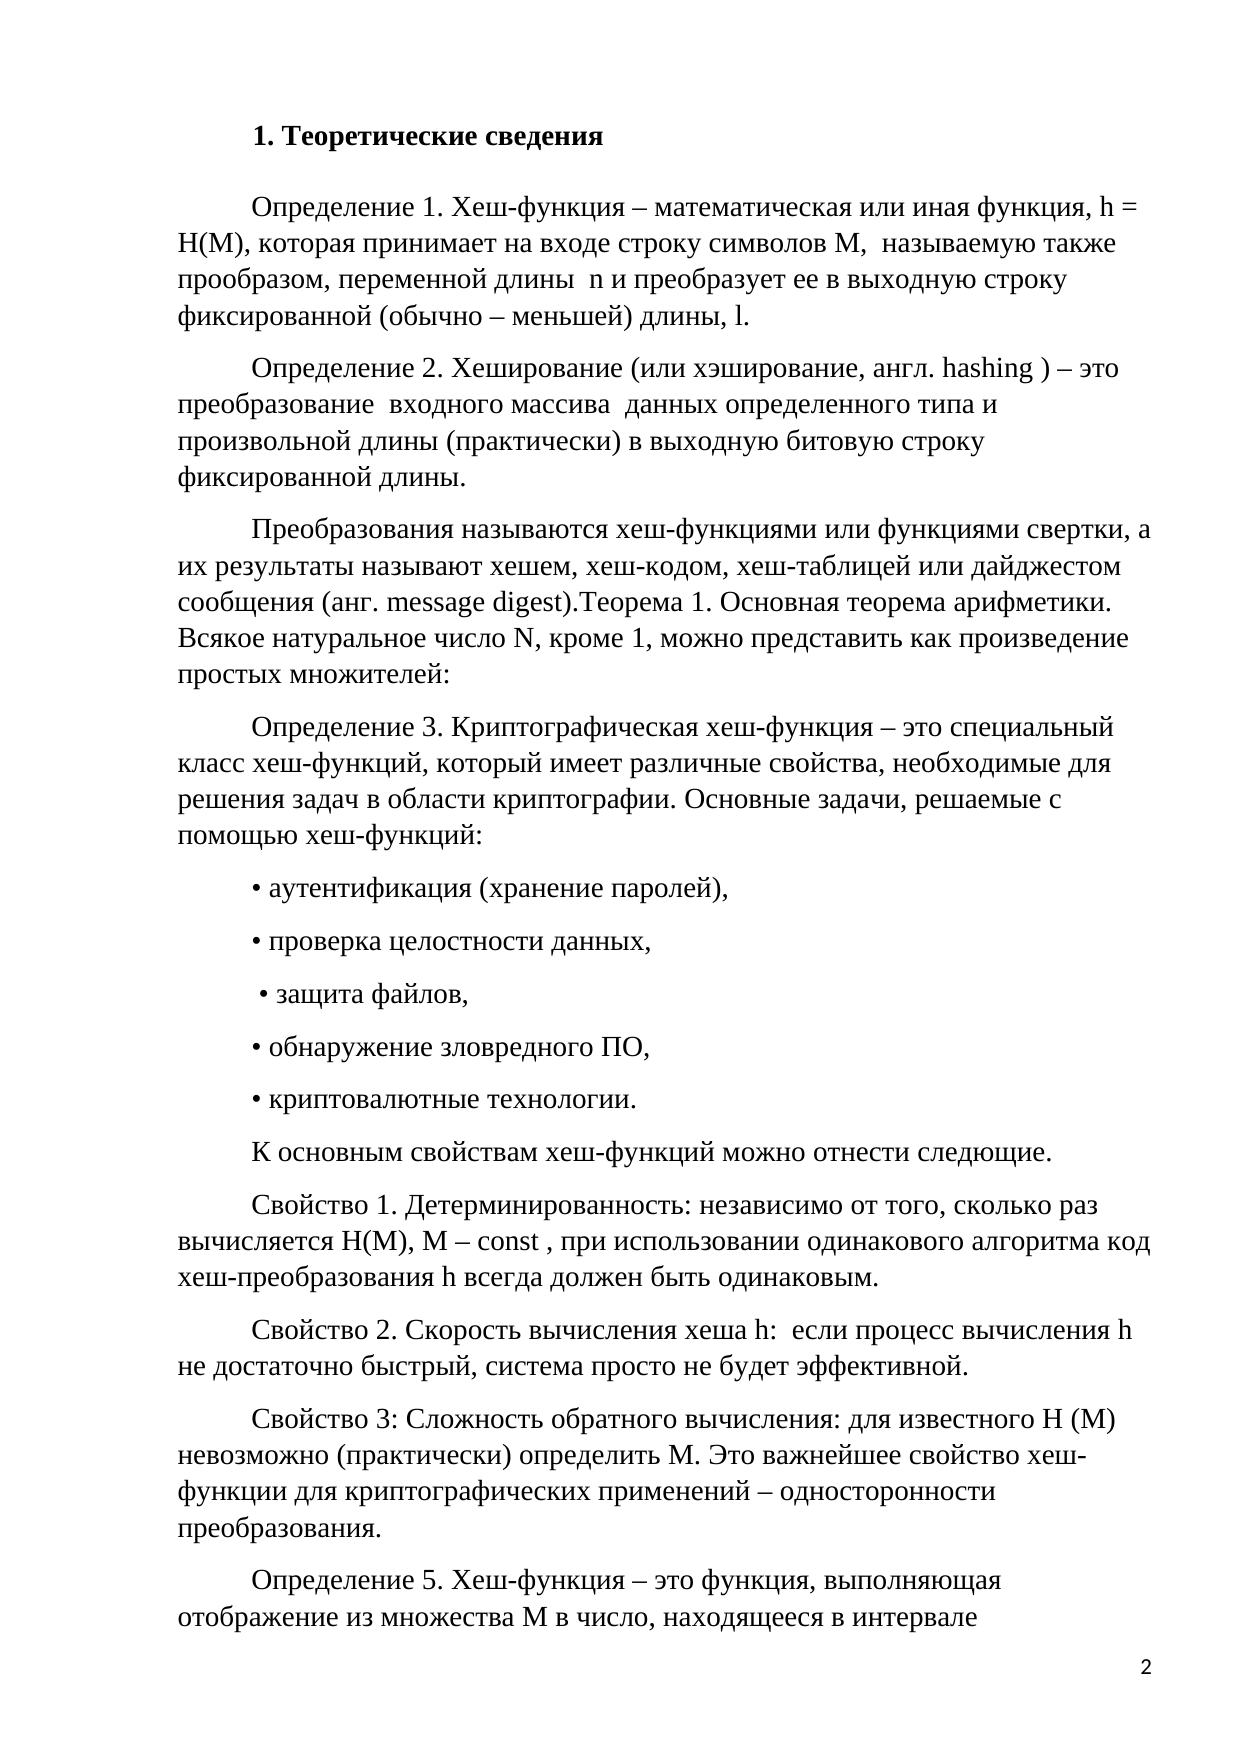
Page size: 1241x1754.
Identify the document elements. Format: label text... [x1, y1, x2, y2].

text К основным свойствам хеш-функций можно отнести следющие. [177, 1134, 1152, 1168]
text Свойство 2. Скорость вычисления хеша h: если процесс вычисления h не достаточно быстрый, система просто не будет эффективной. [177, 1312, 1152, 1382]
text Определение 3. Криптографическая хеш-функция – это специальный класс хеш-функций, который имеет различные свойства, необходимые для решения задач в области криптографии. Основные задачи, решаемые с помощью хеш-функций: [177, 709, 1152, 851]
text Свойство 1. Детерминированность: независимо от того, сколько раз вычисляется H(M), M – const , при использовании одинакового алгоритма код хеш-преобразования h всегда должен быть одинаковым. [177, 1187, 1152, 1293]
text Определение 1. Хеш-функция – математическая или иная функция, h = H(М), которая принимает на входе строку символов М, называемую также прообразом, переменной длины n и преобразует ее в выходную строку фиксированной (обычно – меньшей) длины, l. [177, 189, 1152, 331]
text • обнаружение зловредного ПО, [177, 1029, 1152, 1062]
text Определение 2. Хеширование (или хэширование, англ. hashing ) – это преобразование входного массива данных определенного типа и произвольной длины (практически) в выходную битовую строку фиксированной длины. [177, 350, 1152, 492]
text Определение 5. Хеш-функция – это функция, выполняющая отображение из множества М в число, находящееся в интервале [177, 1562, 1152, 1632]
text Преобразования называются хеш-функциями или функциями свертки, а их результаты называют хешем, хеш-кодом, хеш-таблицей или дайджестом сообщения (анг. message digest).Теорема 1. Основная теорема арифметики. Всякое натуральное число N, кроме 1, можно представить как произведение простых множителей: [177, 512, 1152, 690]
text • аутентификация (хранение паролей), [177, 870, 1152, 904]
list Теоретические сведения [177, 118, 1152, 152]
text Свойство 3: Сложность обратного вычисления: для известного H (М) невозможно (практически) определить М. Это важнейшее свойство хеш-функции для криптографических применений – односторонности преобразования. [177, 1401, 1152, 1543]
text • криптовалютные технологии. [177, 1082, 1152, 1115]
text • защита файлов, [177, 976, 1152, 1009]
text • проверка целостности данных, [177, 923, 1152, 957]
